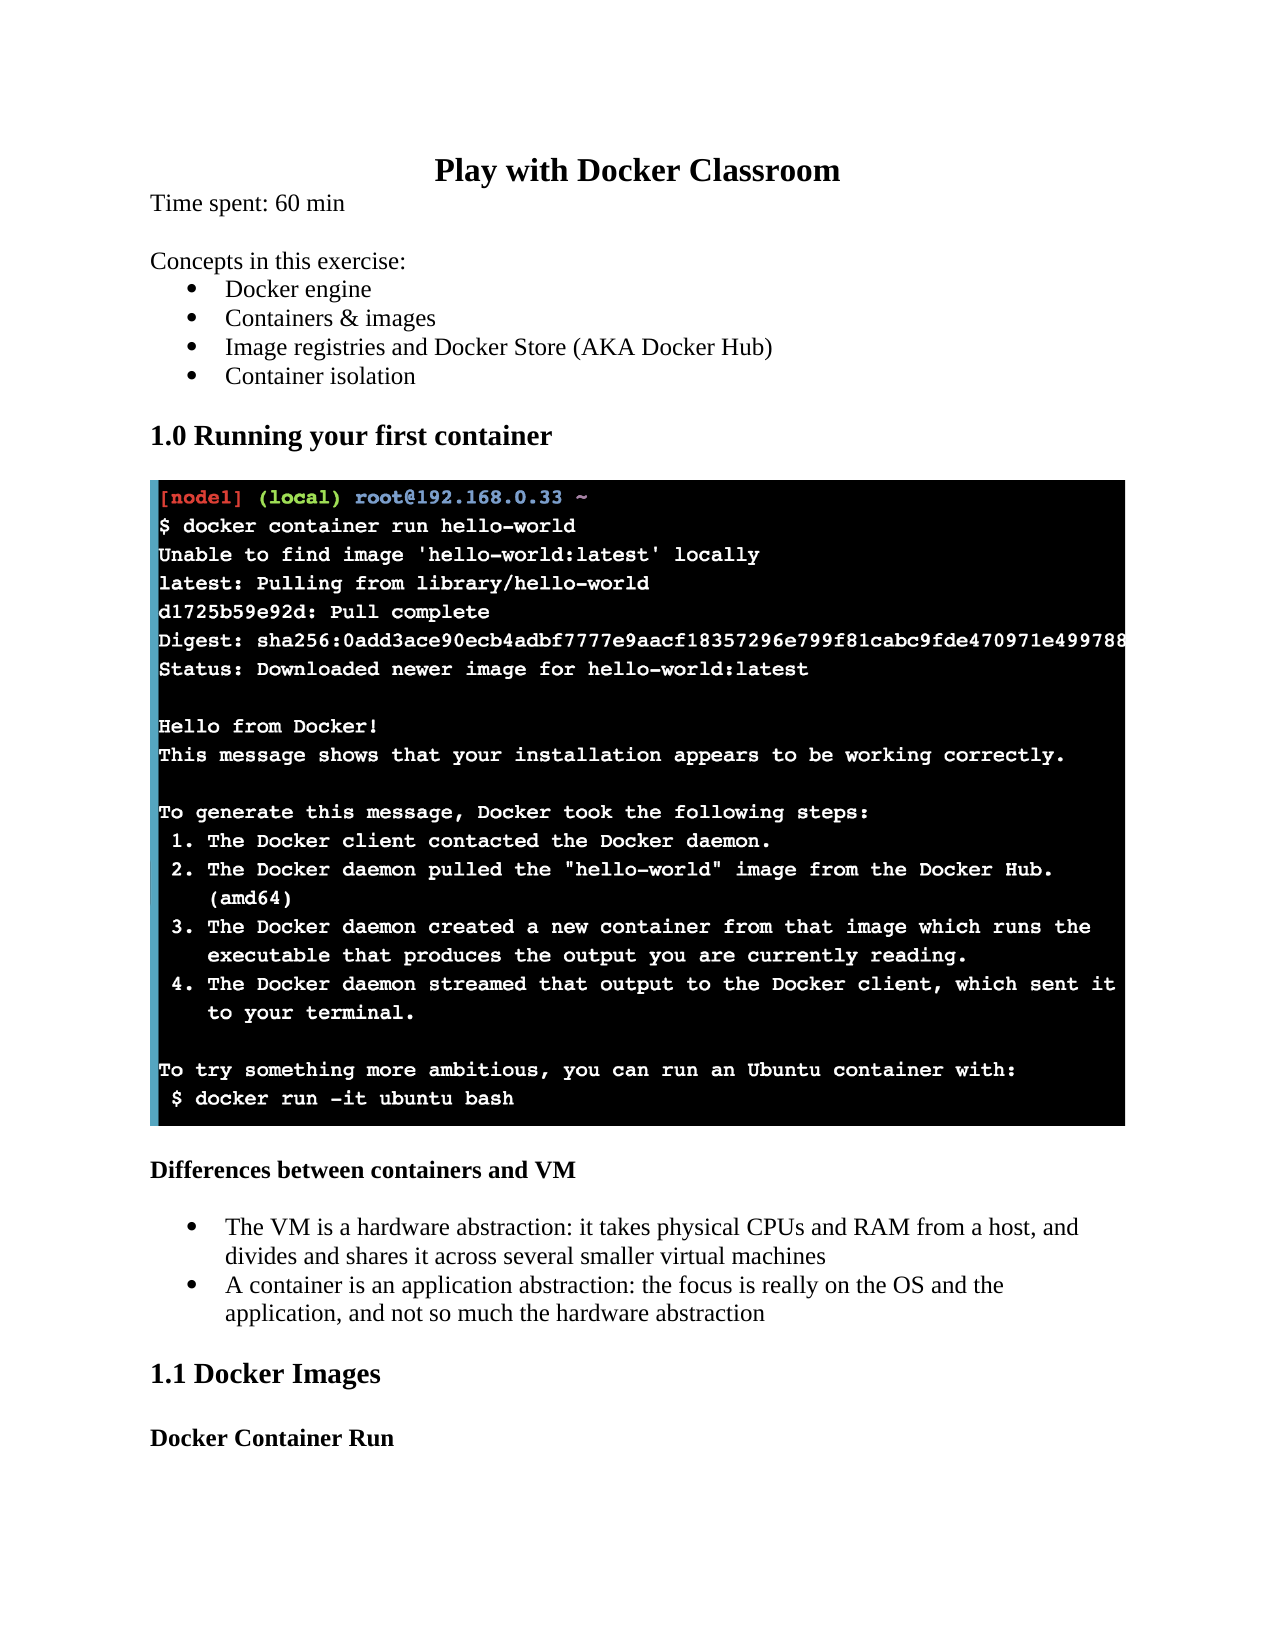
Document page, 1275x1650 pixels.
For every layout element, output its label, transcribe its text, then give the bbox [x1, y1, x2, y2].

list Image registries and Docker Store (AKA Docker Hub) [187, 332, 1125, 361]
text Time spent: 60 min [150, 188, 1125, 217]
text Docker Container Run [150, 1423, 1125, 1452]
text 1.1 Docker Images [150, 1356, 1125, 1389]
list Containers & images [187, 303, 1125, 332]
text Differences between containers and VM [150, 1155, 1125, 1183]
text 1.0 Running your first container [150, 418, 1125, 452]
picture [150, 480, 1125, 1126]
list Container isolation [187, 361, 1125, 389]
list A container is an application abstraction: the focus is really on the OS and the application, and not so much the hardware abstraction [187, 1270, 1125, 1327]
text Play with Docker Classroom [150, 150, 1125, 188]
text Concepts in this exercise: [150, 246, 1125, 274]
list The VM is a hardware abstraction: it takes physical CPUs and RAM from a host, and divides and shares it across several smaller virtual machines [187, 1212, 1125, 1270]
list Docker engine [187, 274, 1125, 303]
